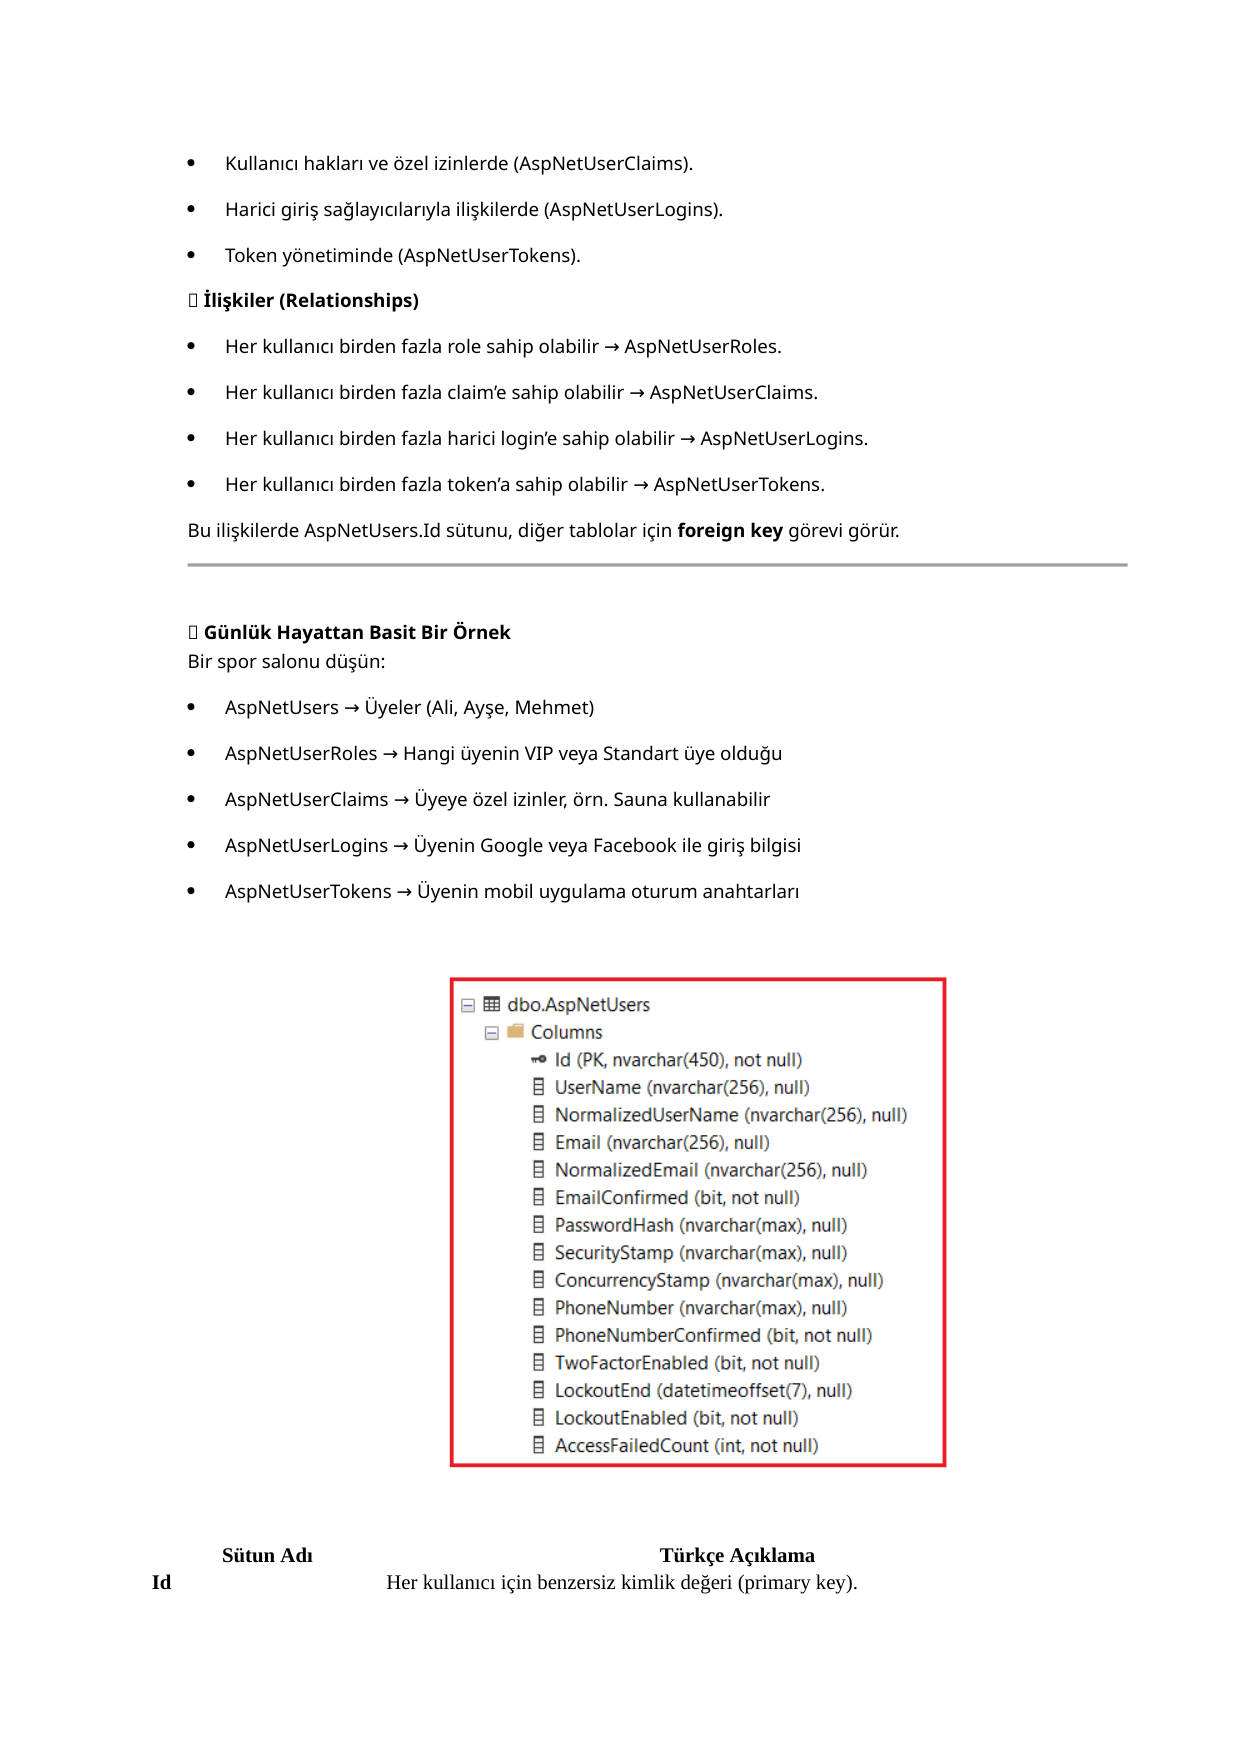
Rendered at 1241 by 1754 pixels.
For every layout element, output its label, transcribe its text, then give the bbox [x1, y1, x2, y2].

list Token yönetiminde (AspNetUserTokens). [187, 242, 1090, 267]
list Her kullanıcı birden fazla token’a sahip olabilir → AspNetUserTokens. [187, 472, 1090, 497]
text 📌 Günlük Hayattan Basit Bir Örnek Bir spor salonu düşün: [187, 619, 1090, 674]
list Kullanıcı hakları ve özel izinlerde (AspNetUserClaims). [187, 150, 1090, 176]
list Harici giriş sağlayıcılarıyla ilişkilerde (AspNetUserLogins). [187, 196, 1090, 221]
table_cell Her kullanıcı için benzersiz kimlik değeri (primary key). [385, 1569, 1090, 1596]
picture [445, 970, 949, 1471]
table_header Türkçe Açıklama [385, 1542, 1090, 1569]
list Her kullanıcı birden fazla role sahip olabilir → AspNetUserRoles. [187, 334, 1090, 359]
list AspNetUserClaims → Üyeye özel izinler, örn. Sauna kullanabilir [187, 786, 1090, 812]
list AspNetUserTokens → Üyenin mobil uygulama oturum anahtarları [187, 878, 1090, 904]
list Her kullanıcı birden fazla claim’e sahip olabilir → AspNetUserClaims. [187, 380, 1090, 405]
list Her kullanıcı birden fazla harici login’e sahip olabilir → AspNetUserLogins. [187, 426, 1090, 451]
list AspNetUserLogins → Üyenin Google veya Facebook ile giriş bilgisi [187, 832, 1090, 858]
table_cell Id [150, 1569, 384, 1596]
text 📌 İlişkiler (Relationships) [187, 288, 1090, 313]
list AspNetUsers → Üyeler (Ali, Ayşe, Mehmet) [187, 694, 1090, 720]
list AspNetUserRoles → Hangi üyenin VIP veya Standart üye olduğu [187, 740, 1090, 766]
text Bu ilişkilerde AspNetUsers.Id sütunu, diğer tablolar için foreign key görevi görür. [187, 517, 1090, 543]
table_header Sütun Adı [150, 1542, 384, 1569]
